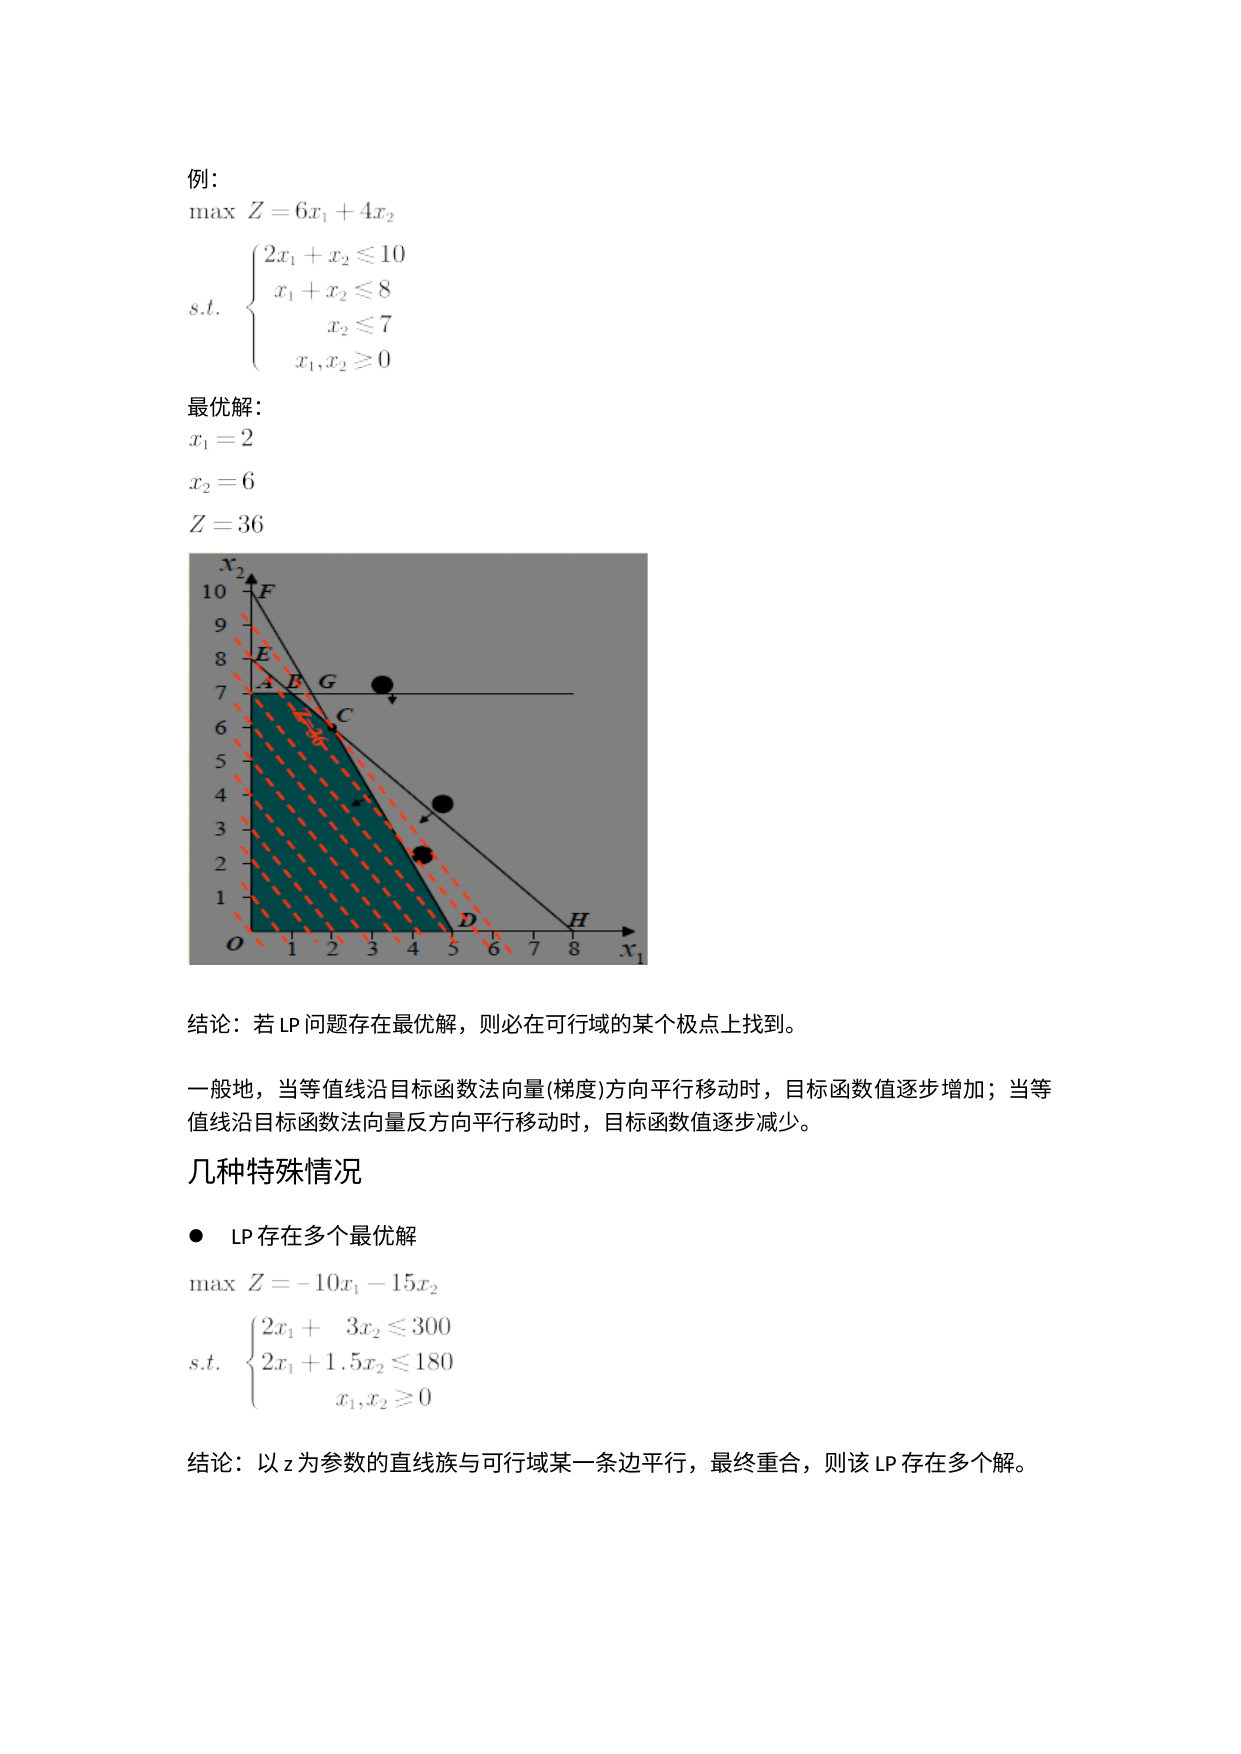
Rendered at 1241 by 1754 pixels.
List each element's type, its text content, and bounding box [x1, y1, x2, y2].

list LP存在多个最优解 [187, 1202, 1053, 1267]
text 一般地，当等值线沿目标函数法向量(梯度)方向平行移动时，目标函数值逐步增加；当等值线沿目标函数法向量反方向平行移动时，目标函数值逐步减少。 [187, 1072, 1053, 1137]
text 结论：若LP问题存在最优解，则必在可行域的某个极点上找到。 [187, 1007, 1053, 1039]
text 例： [187, 162, 1053, 194]
text 最优解： [187, 389, 1053, 422]
text 结论：以z为参数的直线族与可行域某一条边平行，最终重合，则该LP存在多个解。 [187, 1429, 1053, 1494]
text 几种特殊情况 [187, 1137, 1053, 1202]
